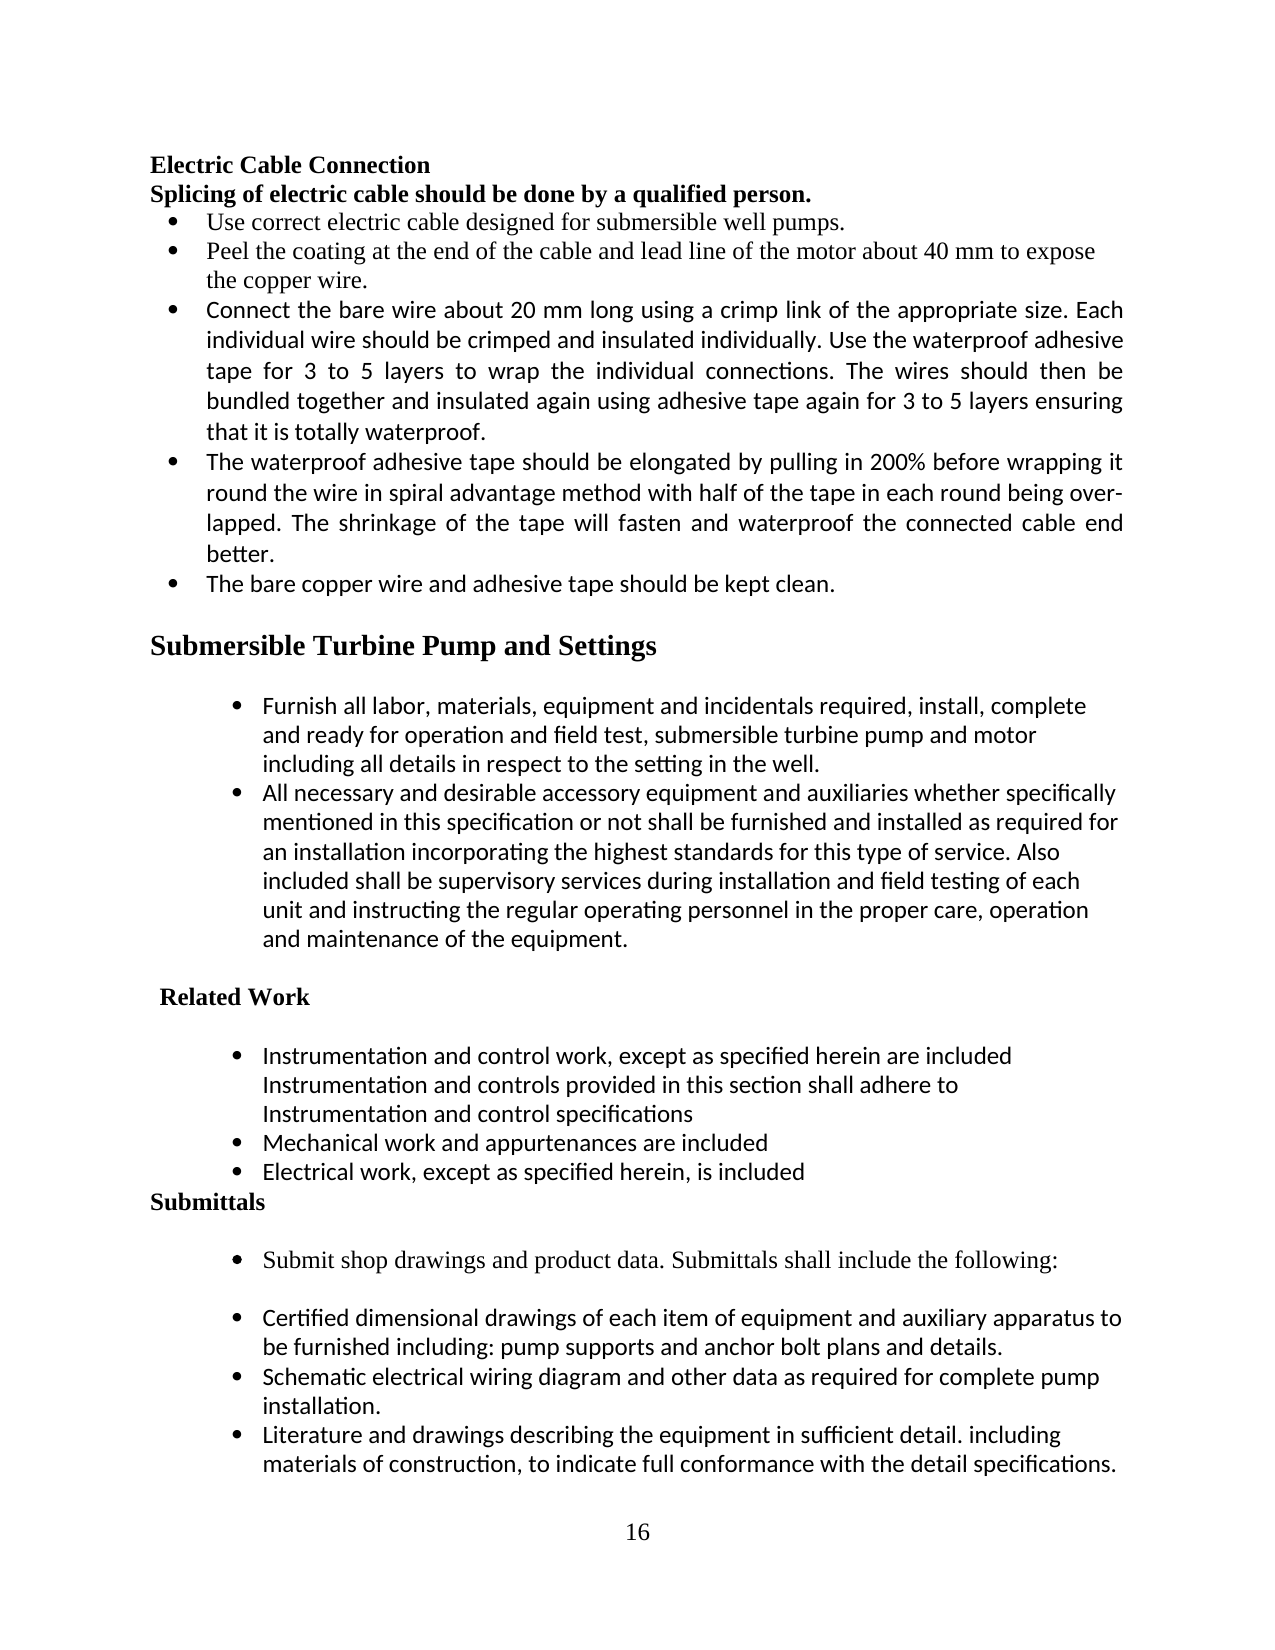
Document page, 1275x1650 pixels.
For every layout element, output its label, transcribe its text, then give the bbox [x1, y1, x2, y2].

text Submittals [150, 1187, 1125, 1216]
list Schematic electrical wiring diagram and other data as required for complete pump installation. [233, 1362, 1125, 1420]
list Mechanical work and appurtenances are included [233, 1128, 1125, 1157]
list Connect the bare wire about 20 mm long using a crimp link of the appropriate size. Each individual wire should be crimped and insulated individually. Use the waterproof adhesive tape for 3 to 5 layers to wrap the individual connections. The wires should then be bundled together and insulated again using adhesive tape again for 3 to 5 layers ensuring that it is totally waterproof. [169, 294, 1125, 446]
text Submersible Turbine Pump and Settings [150, 632, 1125, 662]
text Splicing of electric cable should be done by a qualified person. [150, 179, 1125, 207]
list Furnish all labor, materials, equipment and incidentals required, install, complete and ready for operation and field test, submersible turbine pump and motor including all details in respect to the setting in the well. [233, 691, 1125, 778]
list All necessary and desirable accessory equipment and auxiliaries whether specifically mentioned in this specification or not shall be furnished and installed as required for an installation incorporating the highest standards for this type of service. Also included shall be supervisory services during installation and field testing of each unit and instructing the regular operating personnel in the proper care, operation and maintenance of the equipment. [233, 778, 1125, 953]
text Related Work [159, 982, 1125, 1012]
list The bare copper wire and adhesive tape should be kept clean. [169, 568, 1125, 599]
list Submit shop drawings and product data. Submittals shall include the following: [233, 1245, 1125, 1274]
list The waterproof adhesive tape should be elongated by pulling in 200% before wrapping it round the wire in spiral advantage method with half of the tape in each round being over-lapped. The shrinkage of the tape will fasten and waterproof the connected cable end better. [169, 446, 1125, 568]
list Instrumentation and control work, except as specified herein are included Instrumentation and controls provided in this section shall adhere to Instrumentation and control specifications [233, 1041, 1125, 1128]
list Literature and drawings describing the equipment in sufficient detail. including materials of construction, to indicate full conformance with the detail specifications. [233, 1420, 1125, 1478]
list Use correct electric cable designed for submersible well pumps. [169, 207, 1125, 236]
text Electric Cable Connection [150, 150, 1125, 179]
list Peel the coating at the end of the cable and lead line of the motor about 40 mm to expose the copper wire. [169, 236, 1125, 294]
list Certified dimensional drawings of each item of equipment and auxiliary apparatus to be furnished including: pump supports and anchor bolt plans and details. [233, 1303, 1125, 1362]
list Electrical work, except as specified herein, is included [233, 1157, 1125, 1187]
